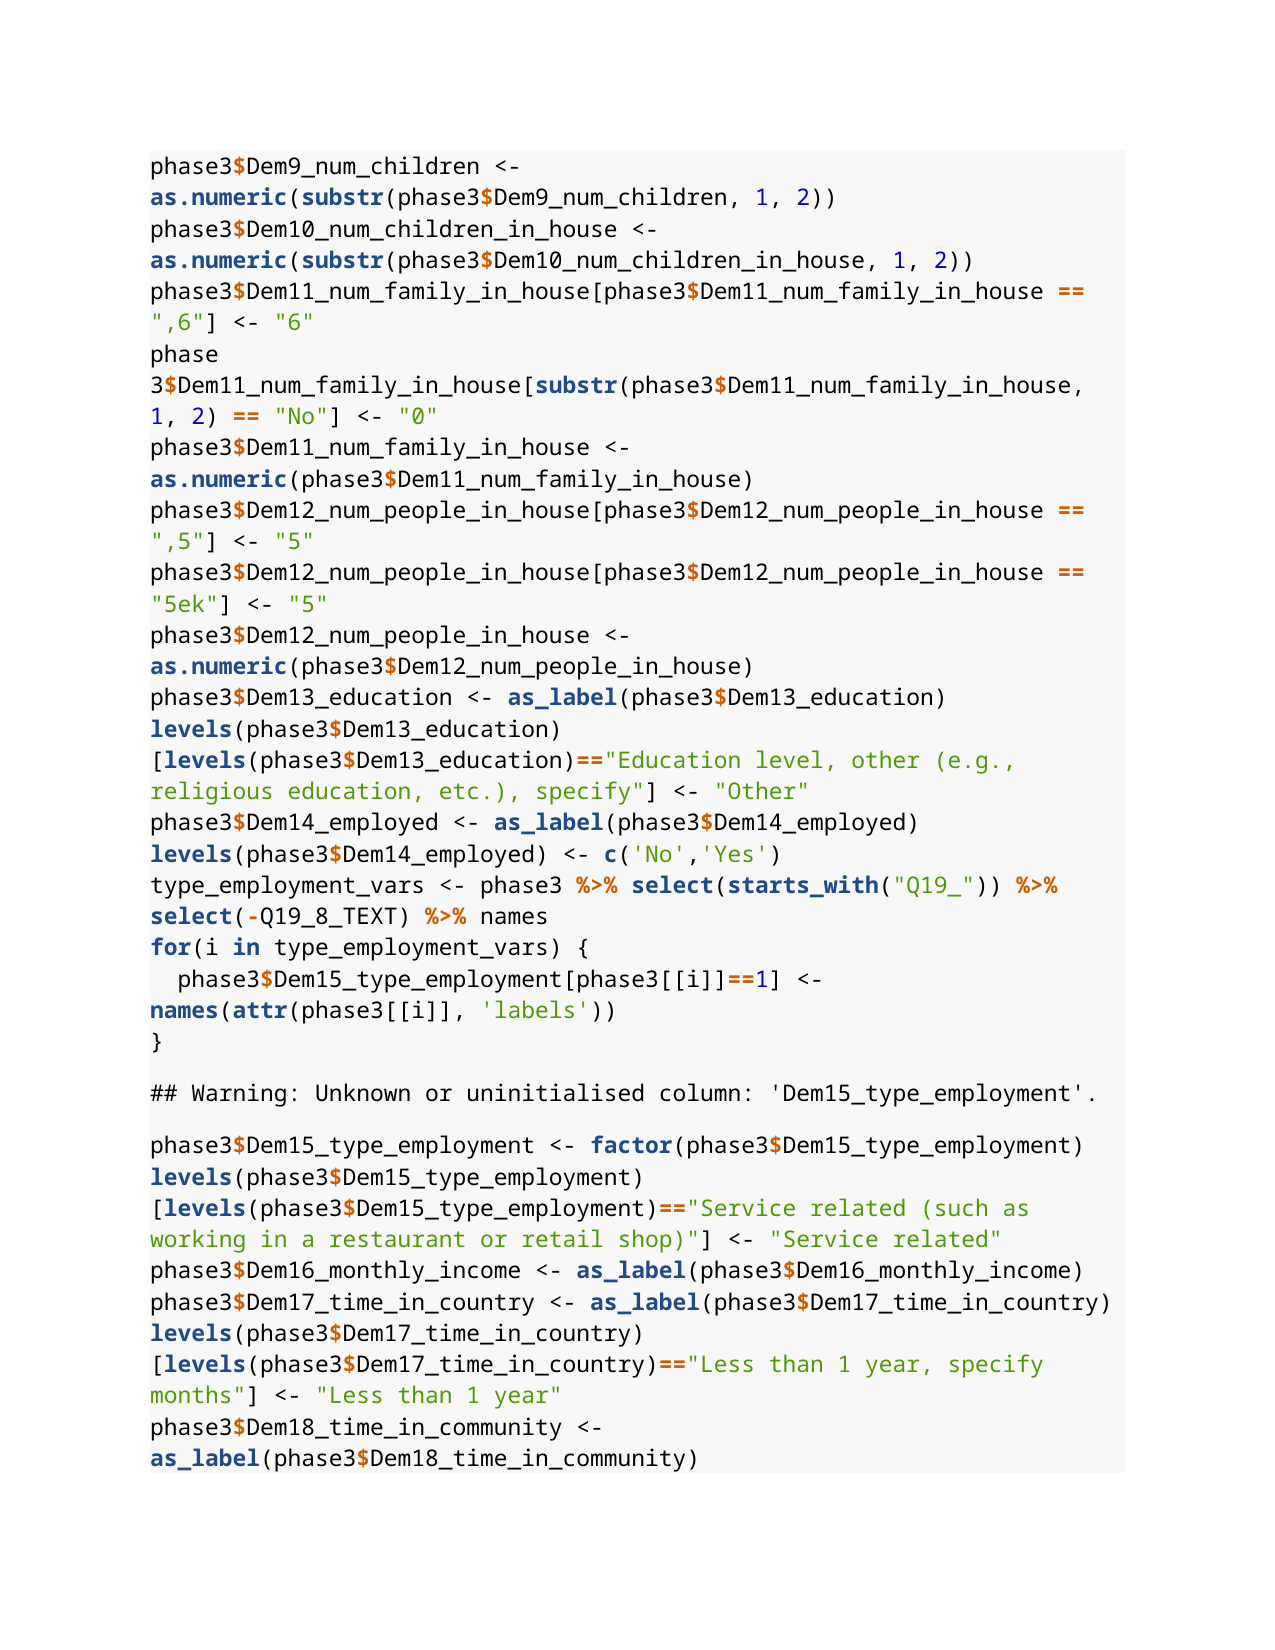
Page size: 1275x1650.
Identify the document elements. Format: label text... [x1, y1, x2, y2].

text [150, 150, 1125, 1056]
text ## Warning: Unknown or uninitialised column: 'Dem15_type_employment'. [150, 1077, 1125, 1108]
